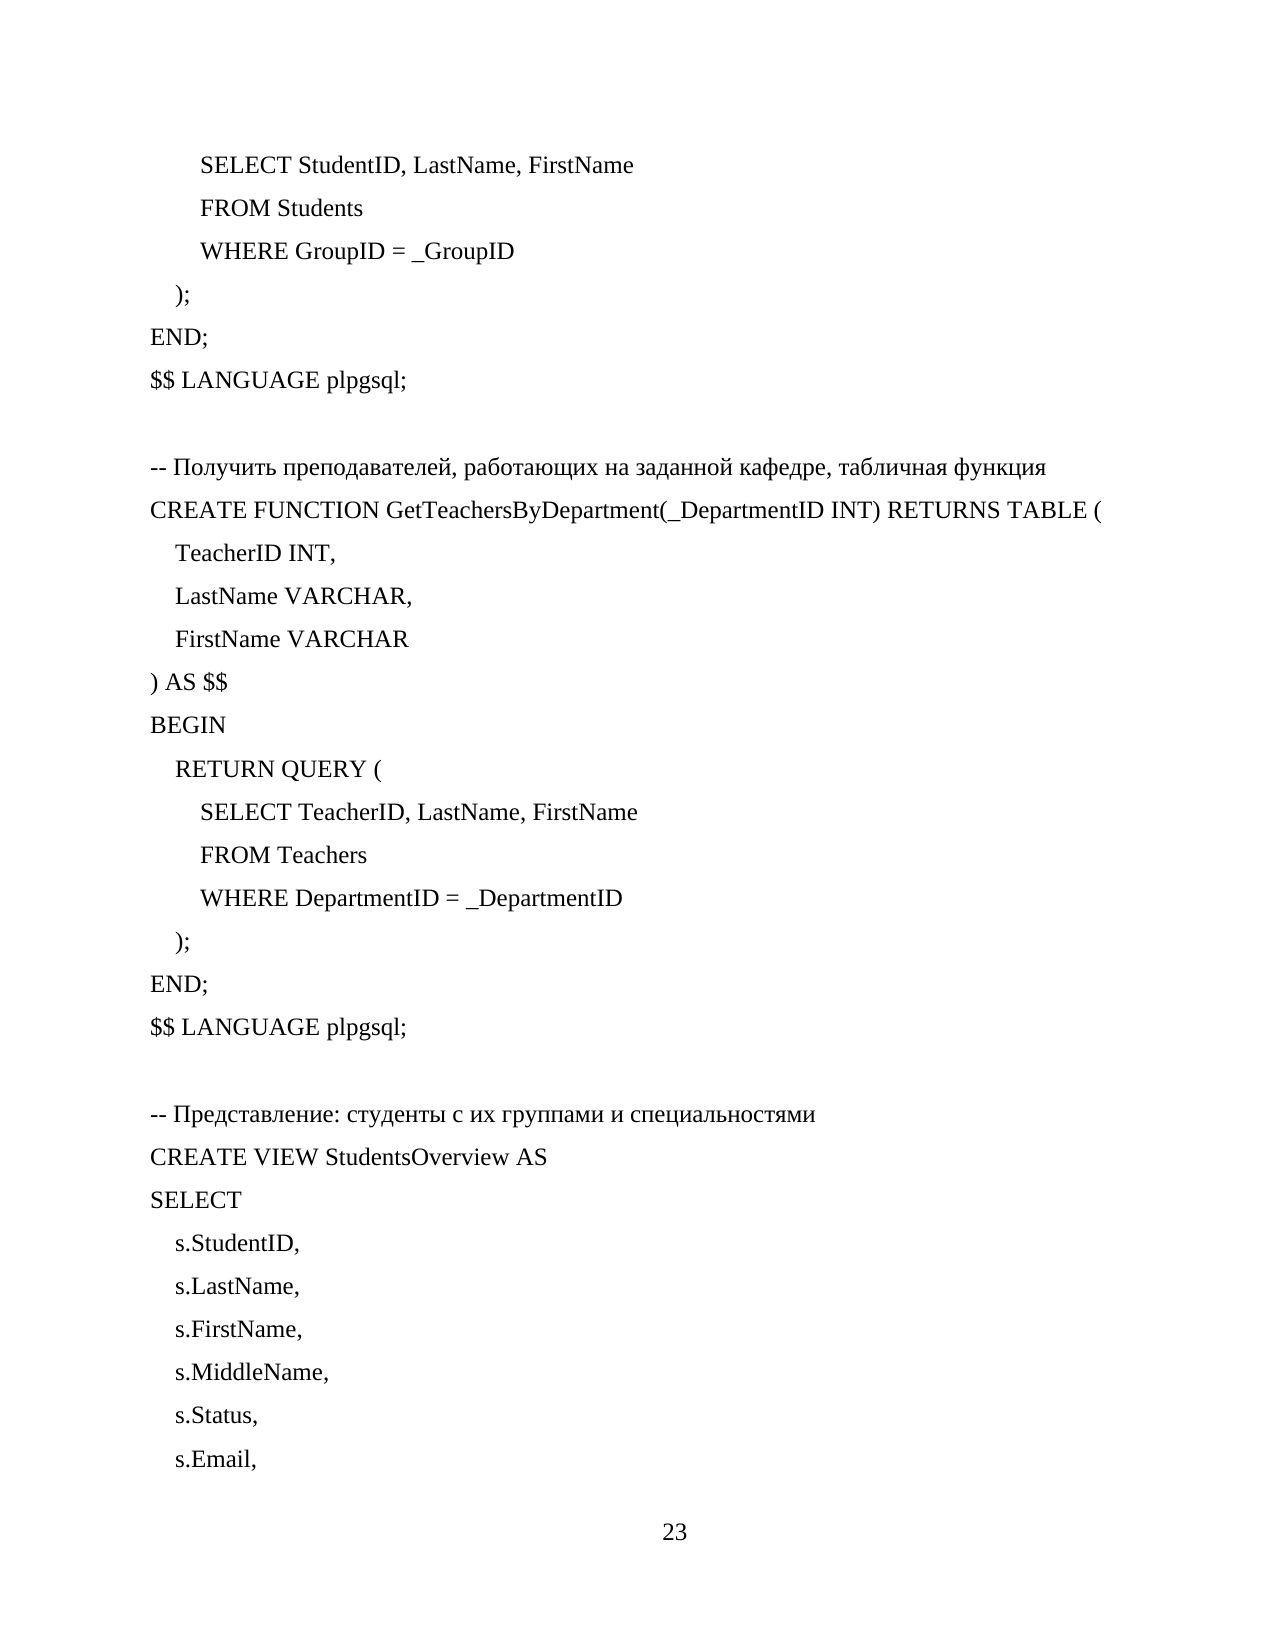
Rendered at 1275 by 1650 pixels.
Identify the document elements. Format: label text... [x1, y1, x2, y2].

text TeacherID INT, [150, 538, 1125, 567]
text s.Status, [150, 1401, 1125, 1429]
text END; [150, 322, 1125, 351]
text SELECT [150, 1185, 1125, 1214]
text SELECT TeacherID, LastName, FirstName [150, 797, 1125, 826]
text s.MiddleName, [150, 1357, 1125, 1386]
text CREATE FUNCTION GetTeachersByDepartment(_DepartmentID INT) RETURNS TABLE ( [150, 495, 1125, 524]
text -- Получить преподавателей, работающих на заданной кафедре, табличная функция [150, 452, 1125, 481]
text s.FirstName, [150, 1314, 1125, 1343]
text -- Представление: студенты с их группами и специальностями [150, 1099, 1125, 1127]
text RETURN QUERY ( [150, 754, 1125, 782]
text $$ LANGUAGE plpgsql; [150, 1012, 1125, 1041]
text s.StudentID, [150, 1228, 1125, 1257]
text ); [150, 926, 1125, 955]
text BEGIN [150, 711, 1125, 739]
text $$ LANGUAGE plpgsql; [150, 366, 1125, 394]
text FROM Students [150, 193, 1125, 222]
text CREATE VIEW StudentsOverview AS [150, 1142, 1125, 1171]
text WHERE DepartmentID = _DepartmentID [150, 883, 1125, 912]
text FirstName VARCHAR [150, 624, 1125, 653]
text s.LastName, [150, 1271, 1125, 1300]
text ); [150, 279, 1125, 308]
text LastName VARCHAR, [150, 581, 1125, 610]
text ) AS $$ [150, 667, 1125, 696]
text SELECT StudentID, LastName, FirstName [150, 150, 1125, 179]
text WHERE GroupID = _GroupID [150, 236, 1125, 265]
text FROM Teachers [150, 840, 1125, 869]
text END; [150, 969, 1125, 998]
text s.Email, [150, 1444, 1125, 1472]
